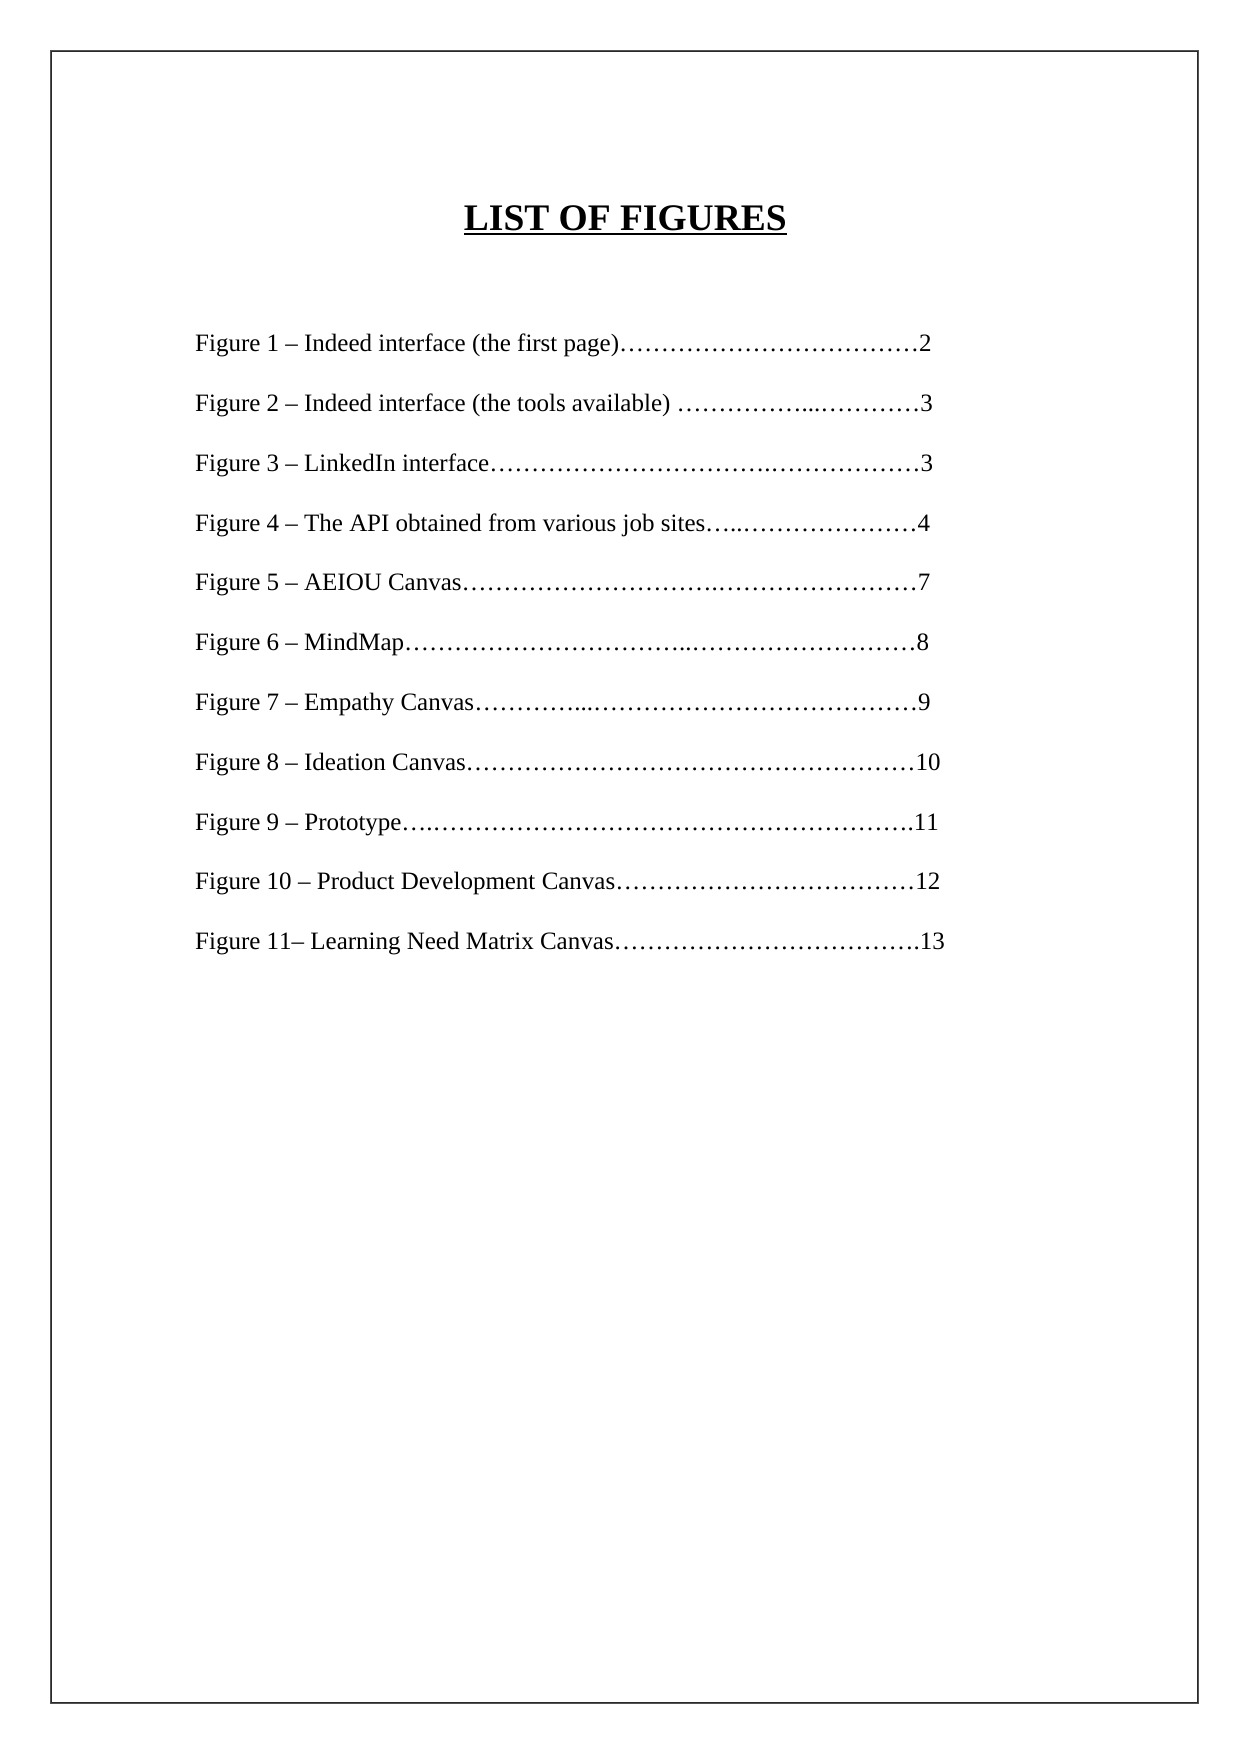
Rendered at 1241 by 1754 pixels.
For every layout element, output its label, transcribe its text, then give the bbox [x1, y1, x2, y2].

text Figure 4 – The API obtained from various job sites…..…………………4 [195, 508, 1039, 536]
text Figure 2 – Indeed interface (the tools available) ……………...…………3 [195, 388, 1039, 417]
text Figure 1 – Indeed interface (the first page)………………………………2 [195, 328, 1039, 357]
text Figure 11– Learning Need Matrix Canvas……………………………….13 [195, 926, 1039, 955]
text Figure 8 – Ideation Canvas………………………………………………10 [195, 747, 1039, 776]
text Figure 7 – Empathy Canvas…………...…………………………………9 [195, 687, 1039, 716]
text Figure 9 – Prototype….………………………………………………….11 [195, 807, 1039, 835]
text Figure 5 – AEIOU Canvas………………………….……………………7 [195, 567, 1039, 596]
text LIST OF FIGURES [389, 196, 1051, 239]
text Figure 6 – MindMap……………………………..………………………8 [195, 627, 1039, 656]
text Figure 10 – Product Development Canvas………………………………12 [195, 866, 1039, 895]
text Figure 3 – LinkedIn interface…………………………….………………3 [195, 448, 1039, 477]
